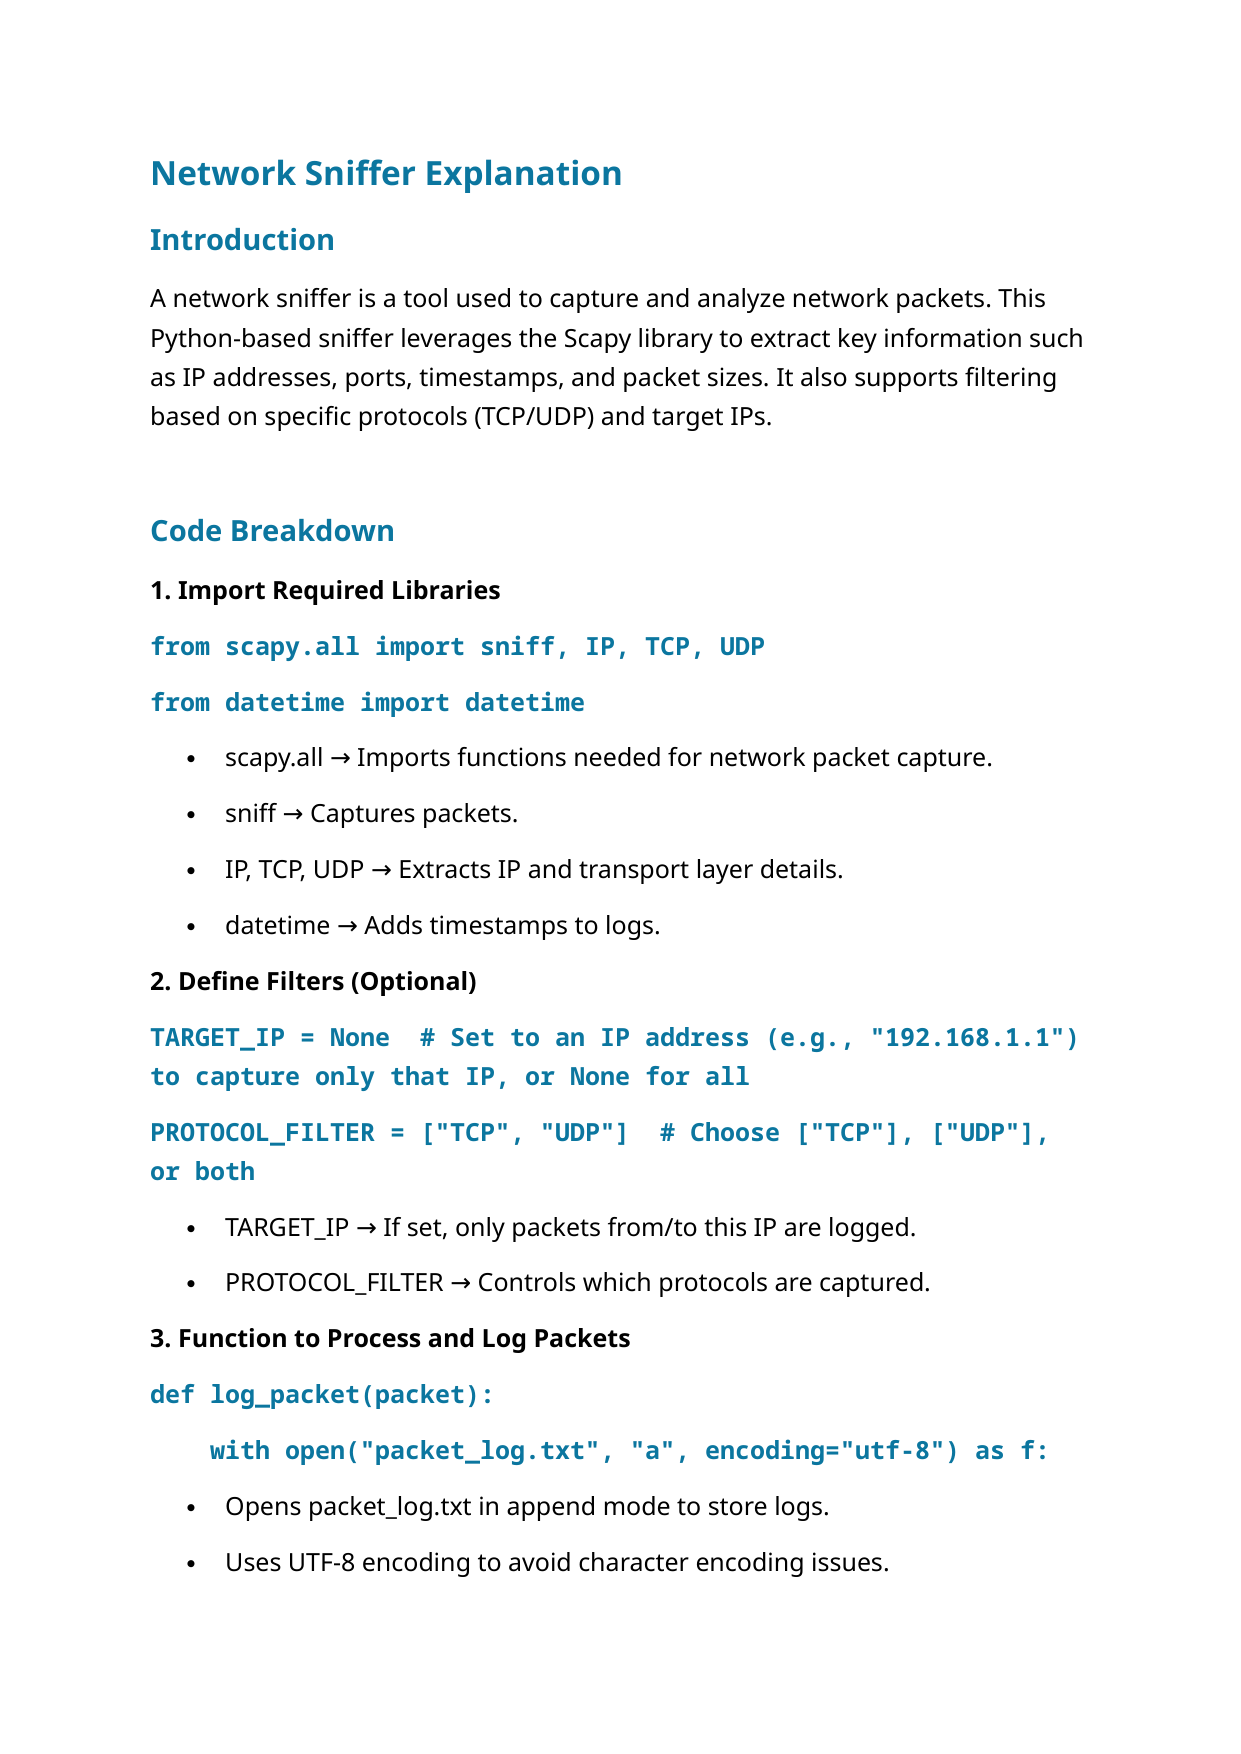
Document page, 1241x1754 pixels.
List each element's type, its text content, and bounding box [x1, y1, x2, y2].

text def log_packet(packet): [150, 1377, 1090, 1411]
text Code Breakdown [150, 510, 1090, 550]
text from scapy.all import sniff, IP, TCP, UDP [150, 628, 1090, 662]
text from datetime import datetime [150, 684, 1090, 718]
text A network sniffer is a tool used to capture and analyze network packets. This Python-based sniffer leverages the Scapy library to extract key information such as IP addresses, ports, timestamps, and packet sizes. It also supports filtering based on specific protocols (TCP/UDP) and target IPs. [150, 281, 1090, 433]
text 3. Function to Process and Log Packets [150, 1321, 1090, 1355]
list Opens packet_log.txt in append mode to store logs. [187, 1488, 1090, 1522]
text Network Sniffer Explanation [150, 150, 1090, 195]
list IP, TCP, UDP → Extracts IP and transport layer details. [187, 852, 1090, 886]
text Introduction [150, 219, 1090, 258]
list sniff → Captures packets. [187, 796, 1090, 830]
list scapy.all → Imports functions needed for network packet capture. [187, 740, 1090, 774]
list TARGET_IP → If set, only packets from/to this IP are logged. [187, 1209, 1090, 1243]
text 2. Define Filters (Optional) [150, 963, 1090, 997]
text 1. Import Required Libraries [150, 573, 1090, 607]
text TARGET_IP = None # Set to an IP address (e.g., "192.168.1.1") to capture only that IP, or None for all [150, 1019, 1090, 1092]
text with open("packet_log.txt", "a", encoding="utf-8") as f: [150, 1433, 1090, 1467]
list Uses UTF-8 encoding to avoid character encoding issues. [187, 1544, 1090, 1578]
list PROTOCOL_FILTER → Controls which protocols are captured. [187, 1265, 1090, 1299]
list datetime → Adds timestamps to logs. [187, 908, 1090, 942]
text PROTOCOL_FILTER = ["TCP", "UDP"] # Choose ["TCP"], ["UDP"], or both [150, 1114, 1090, 1187]
